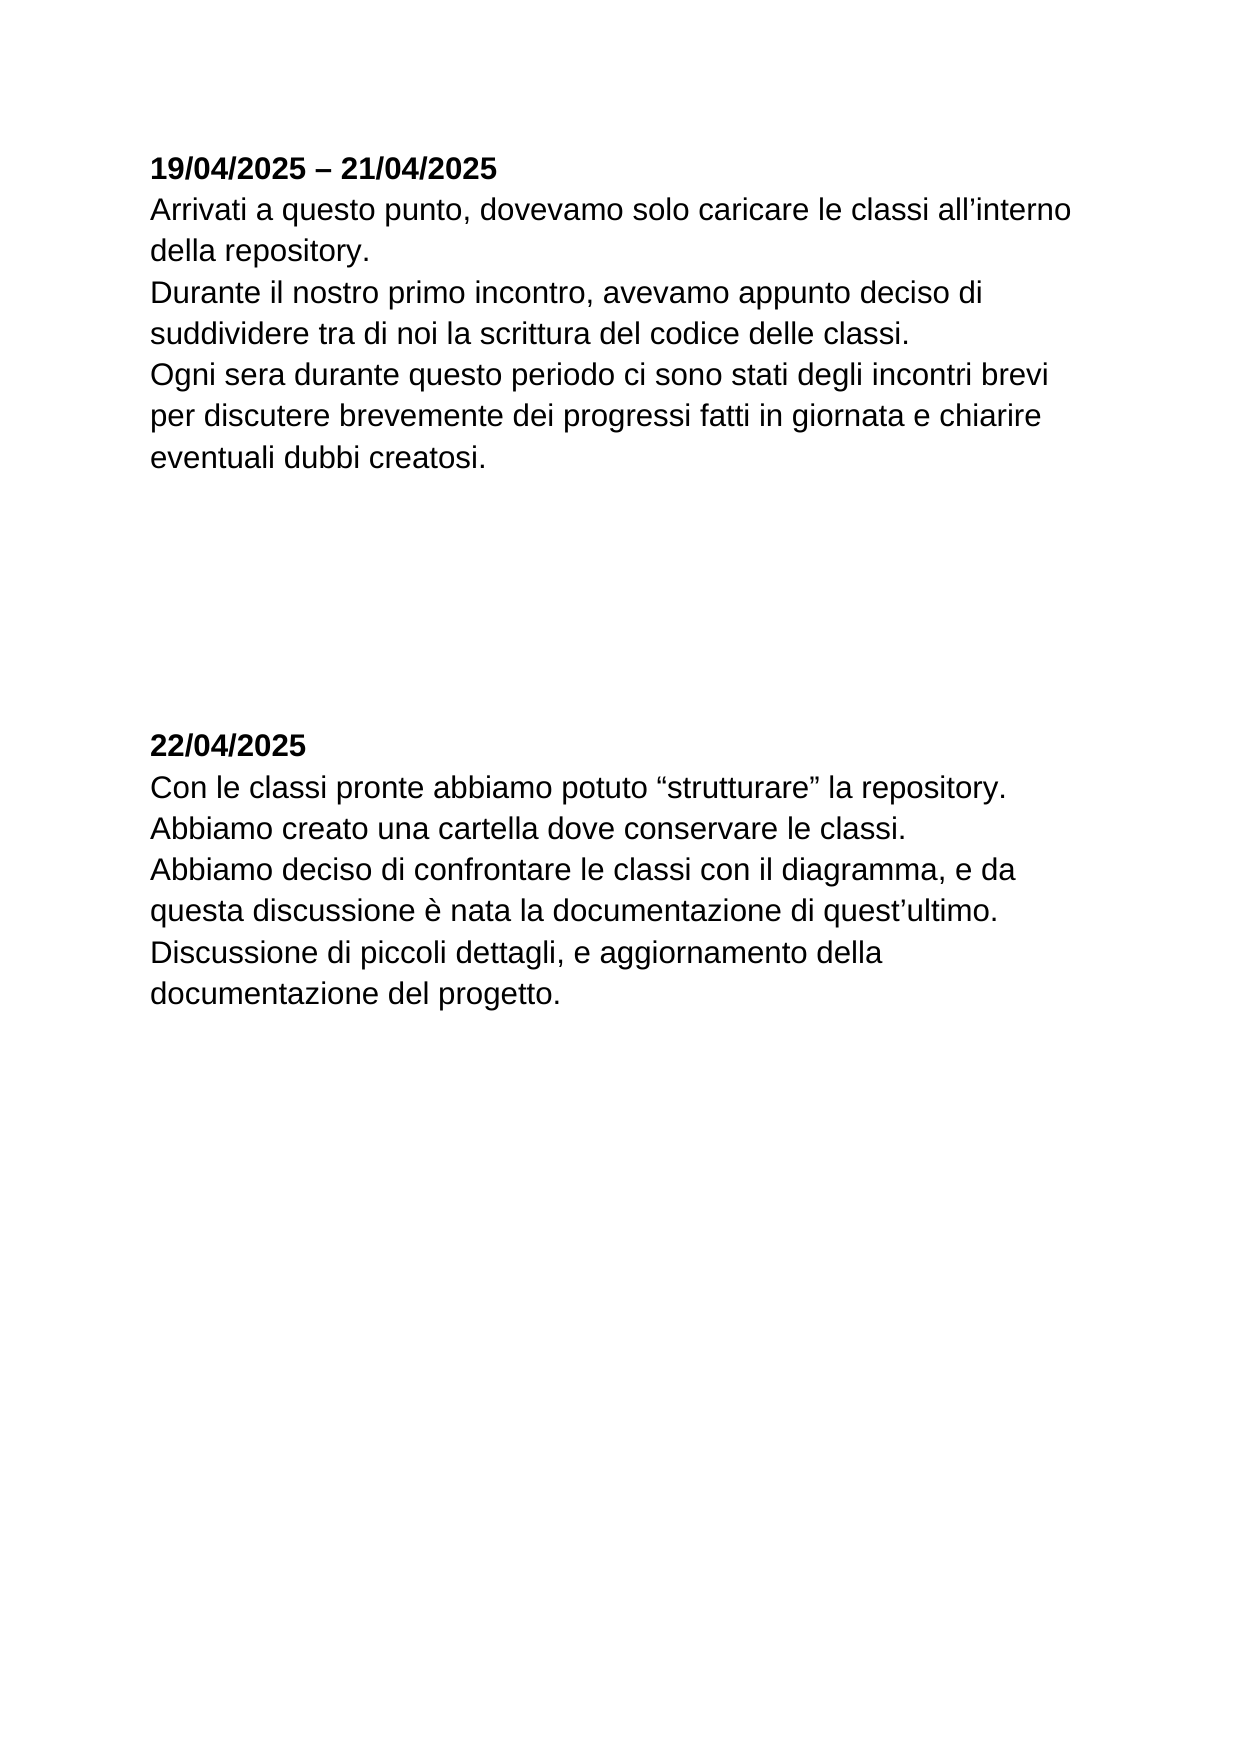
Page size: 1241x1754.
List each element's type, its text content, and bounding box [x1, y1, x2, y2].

text Arrivati a questo punto, dovevamo solo caricare le classi all’interno della repository. [150, 191, 1090, 268]
text Durante il nostro primo incontro, avevamo appunto deciso di suddividere tra di noi la scrittura del codice delle classi. [150, 274, 1090, 351]
text 19/04/2025 – 21/04/2025 [150, 150, 1090, 186]
text Con le classi pronte abbiamo potuto “strutturare” la repository. Abbiamo creato una cartella dove conservare le classi. [150, 769, 1090, 846]
text Abbiamo deciso di confrontare le classi con il diagramma, e da questa discussione è nata la documentazione di quest’ultimo. [150, 851, 1090, 928]
text Discussione di piccoli dettagli, e aggiornamento della documentazione del progetto. [150, 934, 1090, 1011]
text Ogni sera durante questo periodo ci sono stati degli incontri brevi per discutere brevemente dei progressi fatti in giornata e chiarire eventuali dubbi creatosi. [150, 356, 1090, 475]
text 22/04/2025 [150, 727, 1090, 763]
